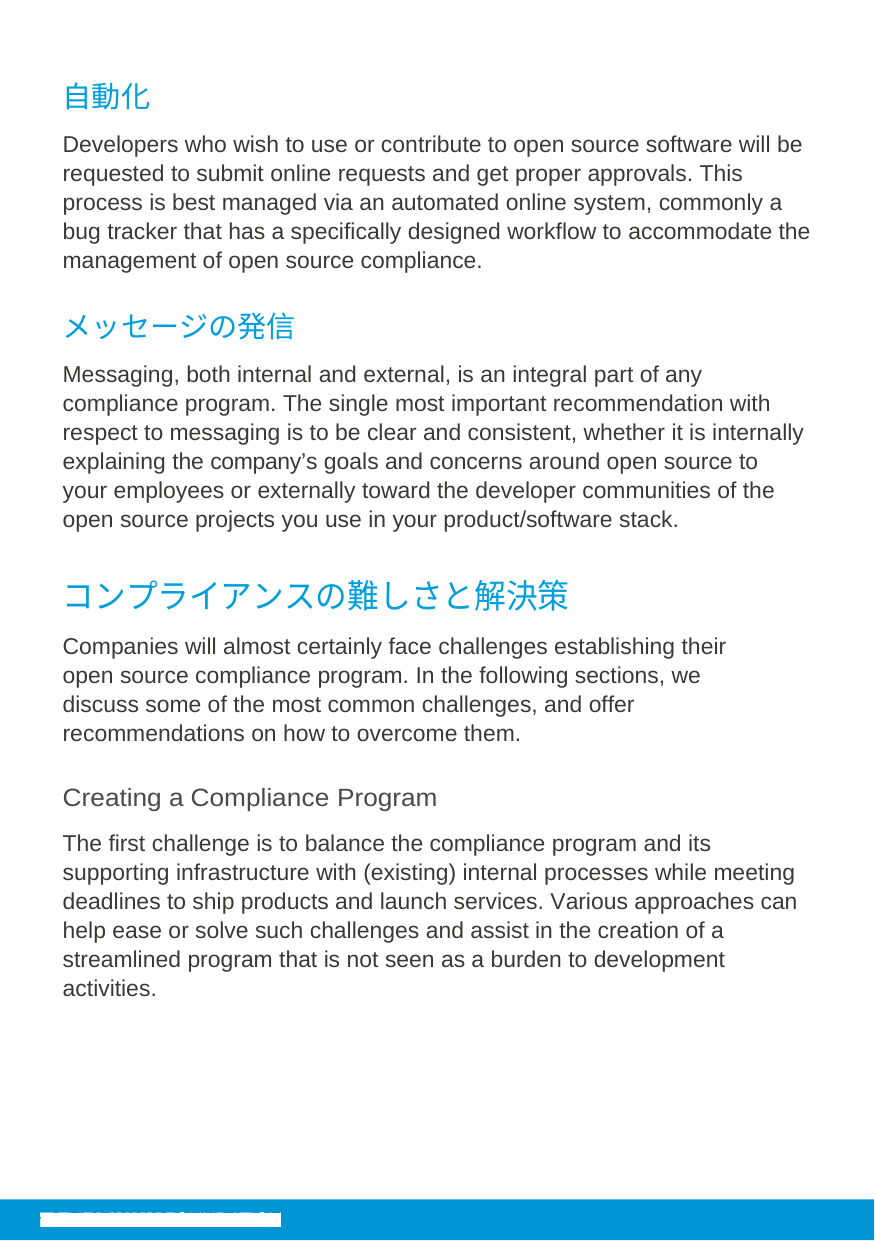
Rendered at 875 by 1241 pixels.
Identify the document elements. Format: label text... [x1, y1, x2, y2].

subtitle メッセージの発信 [62, 310, 646, 343]
text Messaging, both internal and external, is an integral part of any compliance program. The single most important recommendation with respect to messaging is to be clear and consistent, whether it is internally explaining the company’s goals and concerns around open source to your employees or externally toward the developer communities of the open source projects you use in your product/software stack. [62, 361, 807, 533]
subtitle コンプライアンスの難しさと解決策 [62, 577, 874, 616]
text Developers who wish to use or contribute to open source software will be requested to submit online requests and get proper approvals. This process is best managed via an automated online system, commonly a bug tracker that has a specifically designed workflow to accommodate the management of open source compliance. [62, 131, 813, 273]
picture [41, 1213, 280, 1226]
subtitle 自動化 [62, 80, 646, 113]
subtitle Creating a Compliance Program [62, 782, 646, 811]
text The first challenge is to balance the compliance program and its supporting infrastructure with (existing) internal processes while meeting deadlines to ship products and launch services. Various approaches can help ease or solve such challenges and assist in the creation of a streamlined program that is not seen as a burden to development activities. [62, 830, 804, 1001]
text Companies will almost certainly face challenges establishing their open source compliance program. In the following sections, we discuss some of the most common challenges, and offer recommendations on how to overcome them. [62, 633, 772, 746]
